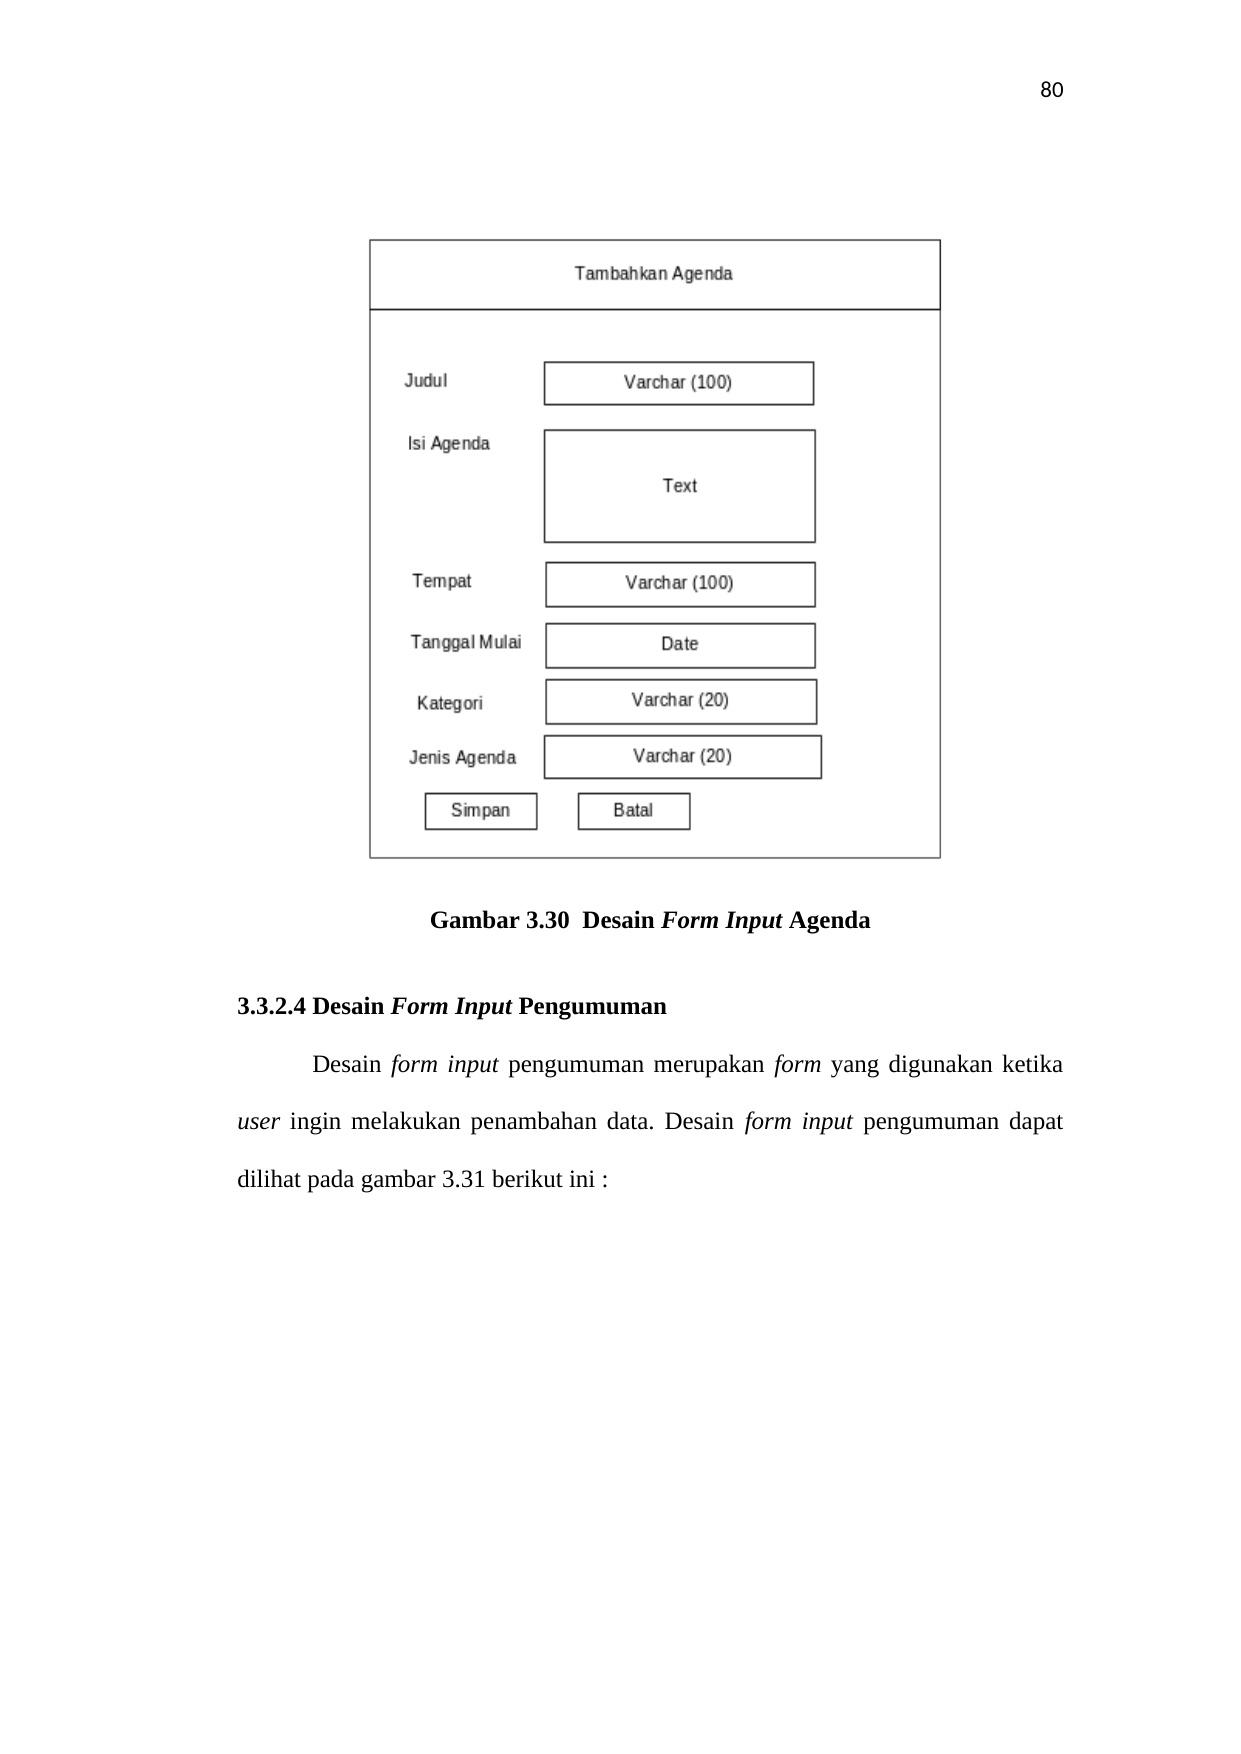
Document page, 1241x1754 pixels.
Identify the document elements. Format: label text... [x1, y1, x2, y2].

text 3.3.2.4 Desain Form Input Pengumuman [237, 991, 1063, 1020]
text Desain form input pengumuman merupakan form yang digunakan ketika user ingin melakukan penambahan data. Desain form input pengumuman dapat dilihat pada gambar 3.31 berikut ini : [237, 1049, 1063, 1193]
text Gambar 3.30 Desain Form Input Agenda [237, 905, 1063, 934]
